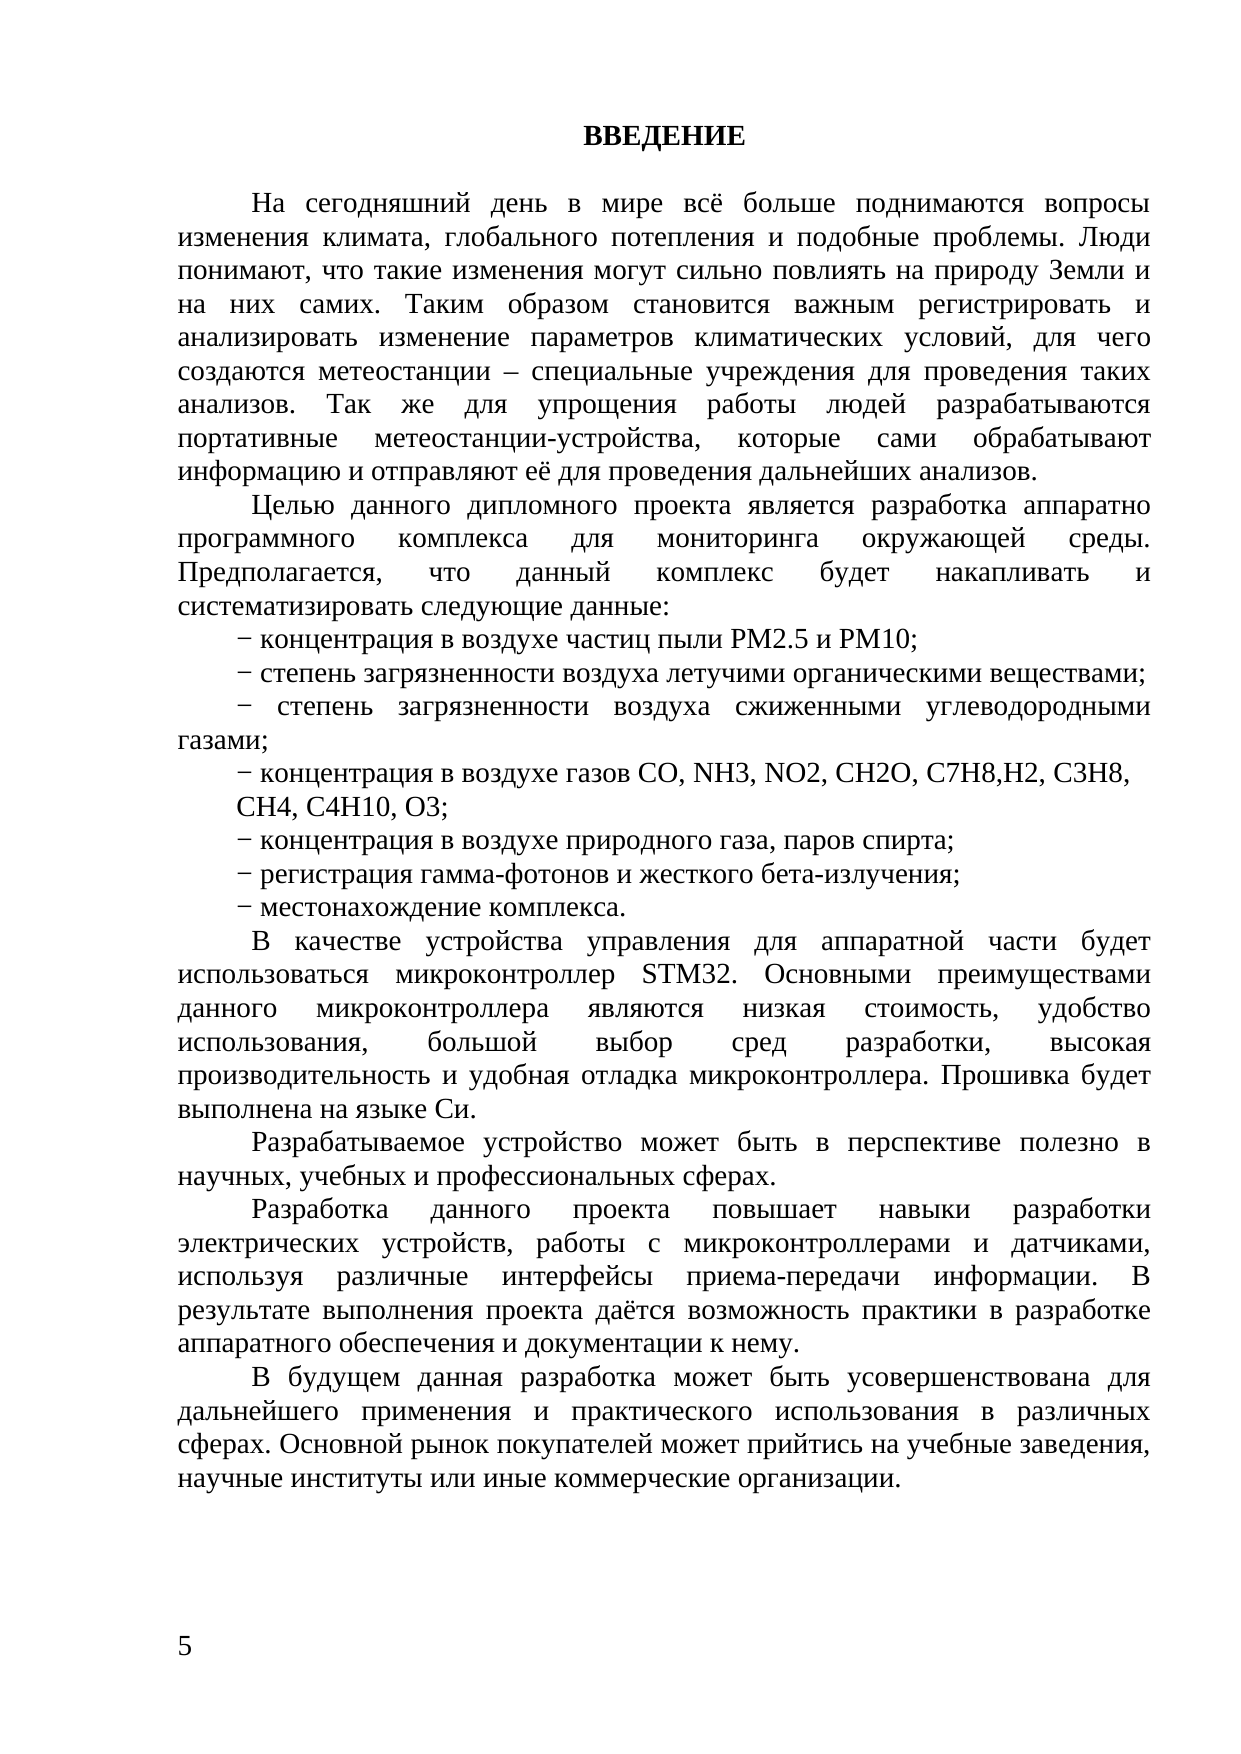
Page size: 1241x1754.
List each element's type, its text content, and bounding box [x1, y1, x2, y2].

text − концентрация в воздухе природного газа, паров спирта; [177, 822, 1152, 856]
text − местонахождение комплекса. [177, 889, 1152, 923]
text − концентрация в воздухе газов CO, NH3, NO2, CH2O, C7H8,H2, C3H8, [177, 755, 1152, 789]
text CH4, C4H10, O3; [177, 789, 1152, 822]
text − степень загрязненности воздуха летучими органическими веществами; [177, 655, 1152, 688]
text − регистрация гамма-фотонов и жесткого бета-излучения; [177, 856, 1152, 889]
text Целью данного дипломного проекта является разработка аппаратно программного комплекса для мониторинга окружающей среды. Предполагается, что данный комплекс будет накапливать и систематизировать следующие данные: [177, 487, 1152, 621]
text На сегодняшний день в мире всё больше поднимаются вопросы изменения климата, глобального потепления и подобные проблемы. Люди понимают, что такие изменения могут сильно повлиять на природу Земли и на них самих. Таким образом становится важным регистрировать и анализировать изменение параметров климатических условий, для чего создаются метеостанции – специальные учреждения для проведения таких анализов. Так же для упрощения работы людей разрабатываются портативные метеостанции-устройства, которые сами обрабатывают информацию и отправляют её для проведения дальнейших анализов. [177, 185, 1152, 487]
subtitle ВВЕДЕНИЕ [177, 118, 1152, 152]
text − концентрация в воздухе частиц пыли PM2.5 и PM10; [177, 621, 1152, 655]
text В качестве устройства управления для аппаратной части будет использоваться микроконтроллер STM32. Основными преимуществами данного микроконтроллера являются низкая стоимость, удобство использования, большой выбор сред разработки, высокая производительность и удобная отладка микроконтроллера. Прошивка будет выполнена на языке Си. [177, 923, 1152, 1124]
text Разрабатываемое устройство может быть в перспективе полезно в научных, учебных и профессиональных сферах. [177, 1124, 1152, 1191]
text В будущем данная разработка может быть усовершенствована для дальнейшего применения и практического использования в различных сферах. Основной рынок покупателей может прийтись на учебные заведения, научные институты или иные коммерческие организации. [177, 1359, 1152, 1493]
text Разработка данного проекта повышает навыки разработки электрических устройств, работы с микроконтроллерами и датчиками, используя различные интерфейсы приема-передачи информации. В результате выполнения проекта даётся возможность практики в разработке аппаратного обеспечения и документации к нему. [177, 1191, 1152, 1359]
text − степень загрязненности воздуха сжиженными углеводородными газами; [177, 688, 1152, 755]
